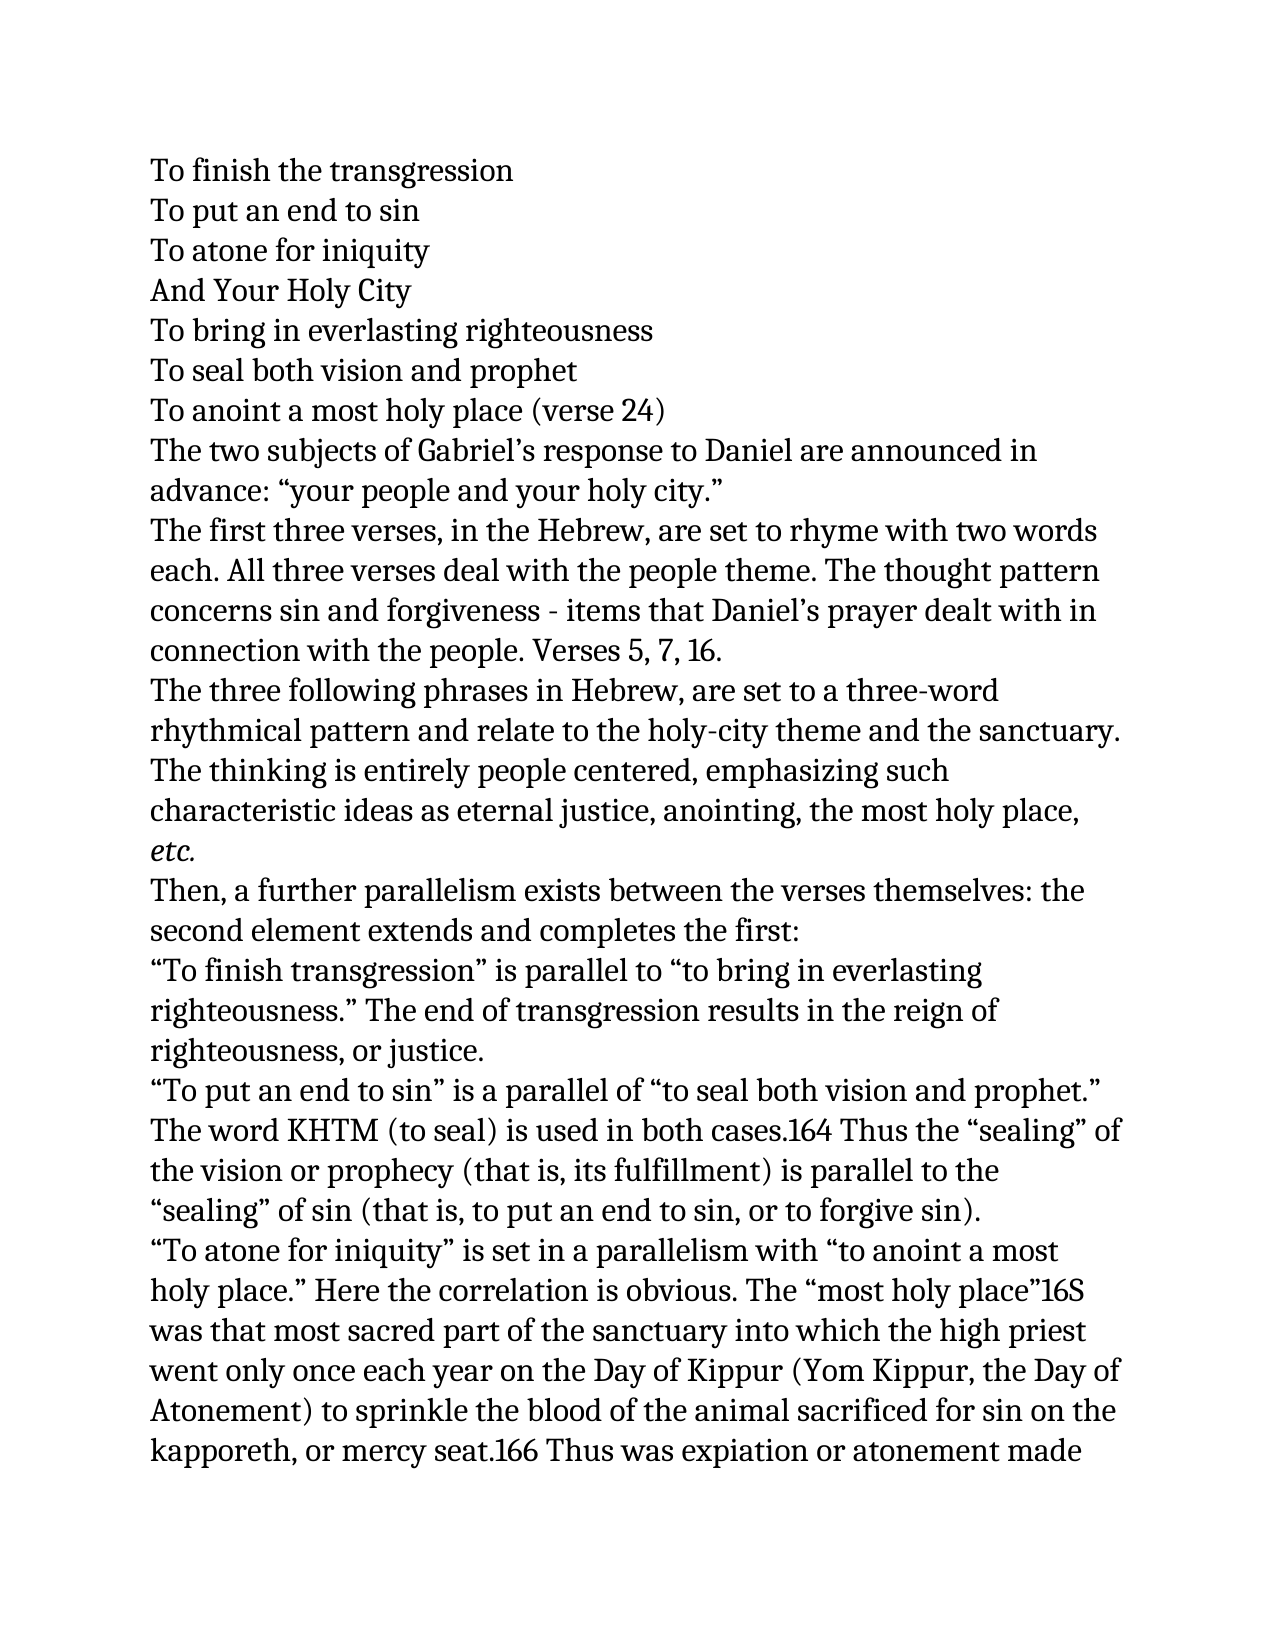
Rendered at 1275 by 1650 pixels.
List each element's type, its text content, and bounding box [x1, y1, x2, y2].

text To atone for iniquity [150, 230, 1125, 270]
text To finish the transgression [150, 150, 1125, 190]
text The first three verses, in the Hebrew, are set to rhyme with two words each. All three verses deal with the people theme. The thought pattern concerns sin and forgiveness - items that Daniel’s prayer dealt with in connection with the people. Verses 5, 7, 16. [150, 510, 1125, 670]
text The two subjects of Gabriel’s response to Daniel are announced in advance: “your people and your holy city.” [150, 430, 1125, 510]
text To seal both vision and prophet [150, 350, 1125, 390]
text “To put an end to sin” is a parallel of “to seal both vision and prophet.” The word KHTM (to seal) is used in both cases.164 Thus the “sealing” of the vision or prophecy (that is, its fulfillment) is parallel to the “sealing” of sin (that is, to put an end to sin, or to forgive sin). [150, 1070, 1125, 1230]
text The three following phrases in Hebrew, are set to a three-word rhythmical pattern and relate to the holy-city theme and the sanctuary. The thinking is entirely people centered, emphasizing such characteristic ideas as eternal justice, anointing, the most holy place, etc. [150, 670, 1125, 870]
text And Your Holy City [150, 270, 1125, 310]
text To bring in everlasting righteousness [150, 310, 1125, 350]
text To put an end to sin [150, 190, 1125, 230]
text “To finish transgression” is parallel to “to bring in everlasting righteousness.” The end of transgression results in the reign of righteousness, or justice. [150, 950, 1125, 1070]
text To anoint a most holy place (verse 24) [150, 390, 1125, 430]
text Then, a further parallelism exists between the verses themselves: the second element extends and completes the first: [150, 870, 1125, 950]
